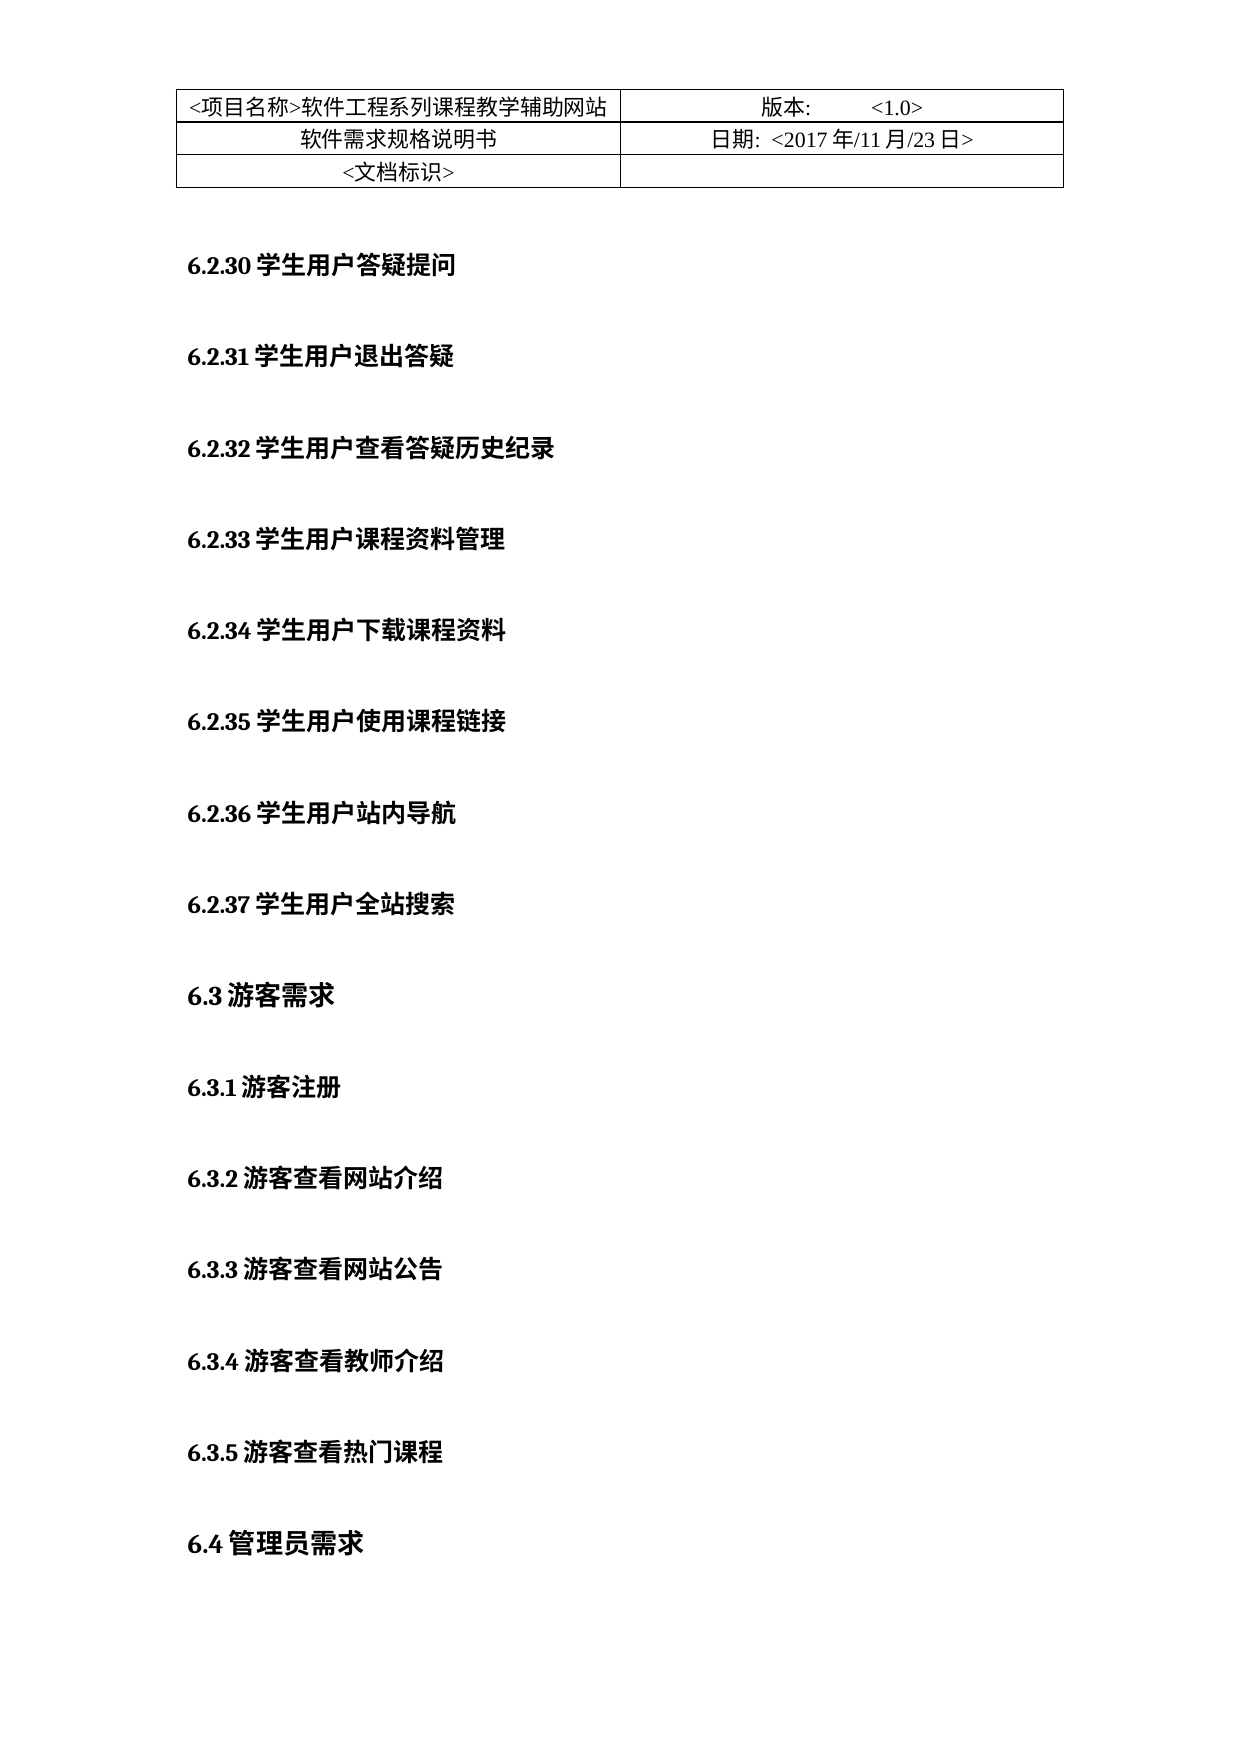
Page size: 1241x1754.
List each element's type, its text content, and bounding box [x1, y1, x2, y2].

subtitle 6.2.36学生用户站内导航 [187, 779, 1053, 844]
subtitle 6.3.3游客查看网站公告 [187, 1235, 1053, 1300]
subtitle 6.2.32学生用户查看答疑历史纪录 [187, 414, 1053, 479]
subtitle 6.4管理员需求 [187, 1509, 1053, 1574]
subtitle 6.2.31学生用户退出答疑 [187, 322, 1053, 387]
subtitle 6.2.35学生用户使用课程链接 [187, 687, 1053, 752]
subtitle 6.3.2游客查看网站介绍 [187, 1144, 1053, 1209]
subtitle 6.2.30学生用户答疑提问 [187, 231, 1053, 296]
subtitle 6.2.33学生用户课程资料管理 [187, 505, 1053, 570]
subtitle 6.3.5游客查看热门课程 [187, 1418, 1053, 1483]
subtitle 6.3.4游客查看教师介绍 [187, 1327, 1053, 1392]
subtitle 6.2.37学生用户全站搜索 [187, 870, 1053, 935]
subtitle 6.3.1游客注册 [187, 1053, 1053, 1118]
subtitle 6.3游客需求 [187, 961, 1053, 1026]
subtitle 6.2.34学生用户下载课程资料 [187, 596, 1053, 661]
